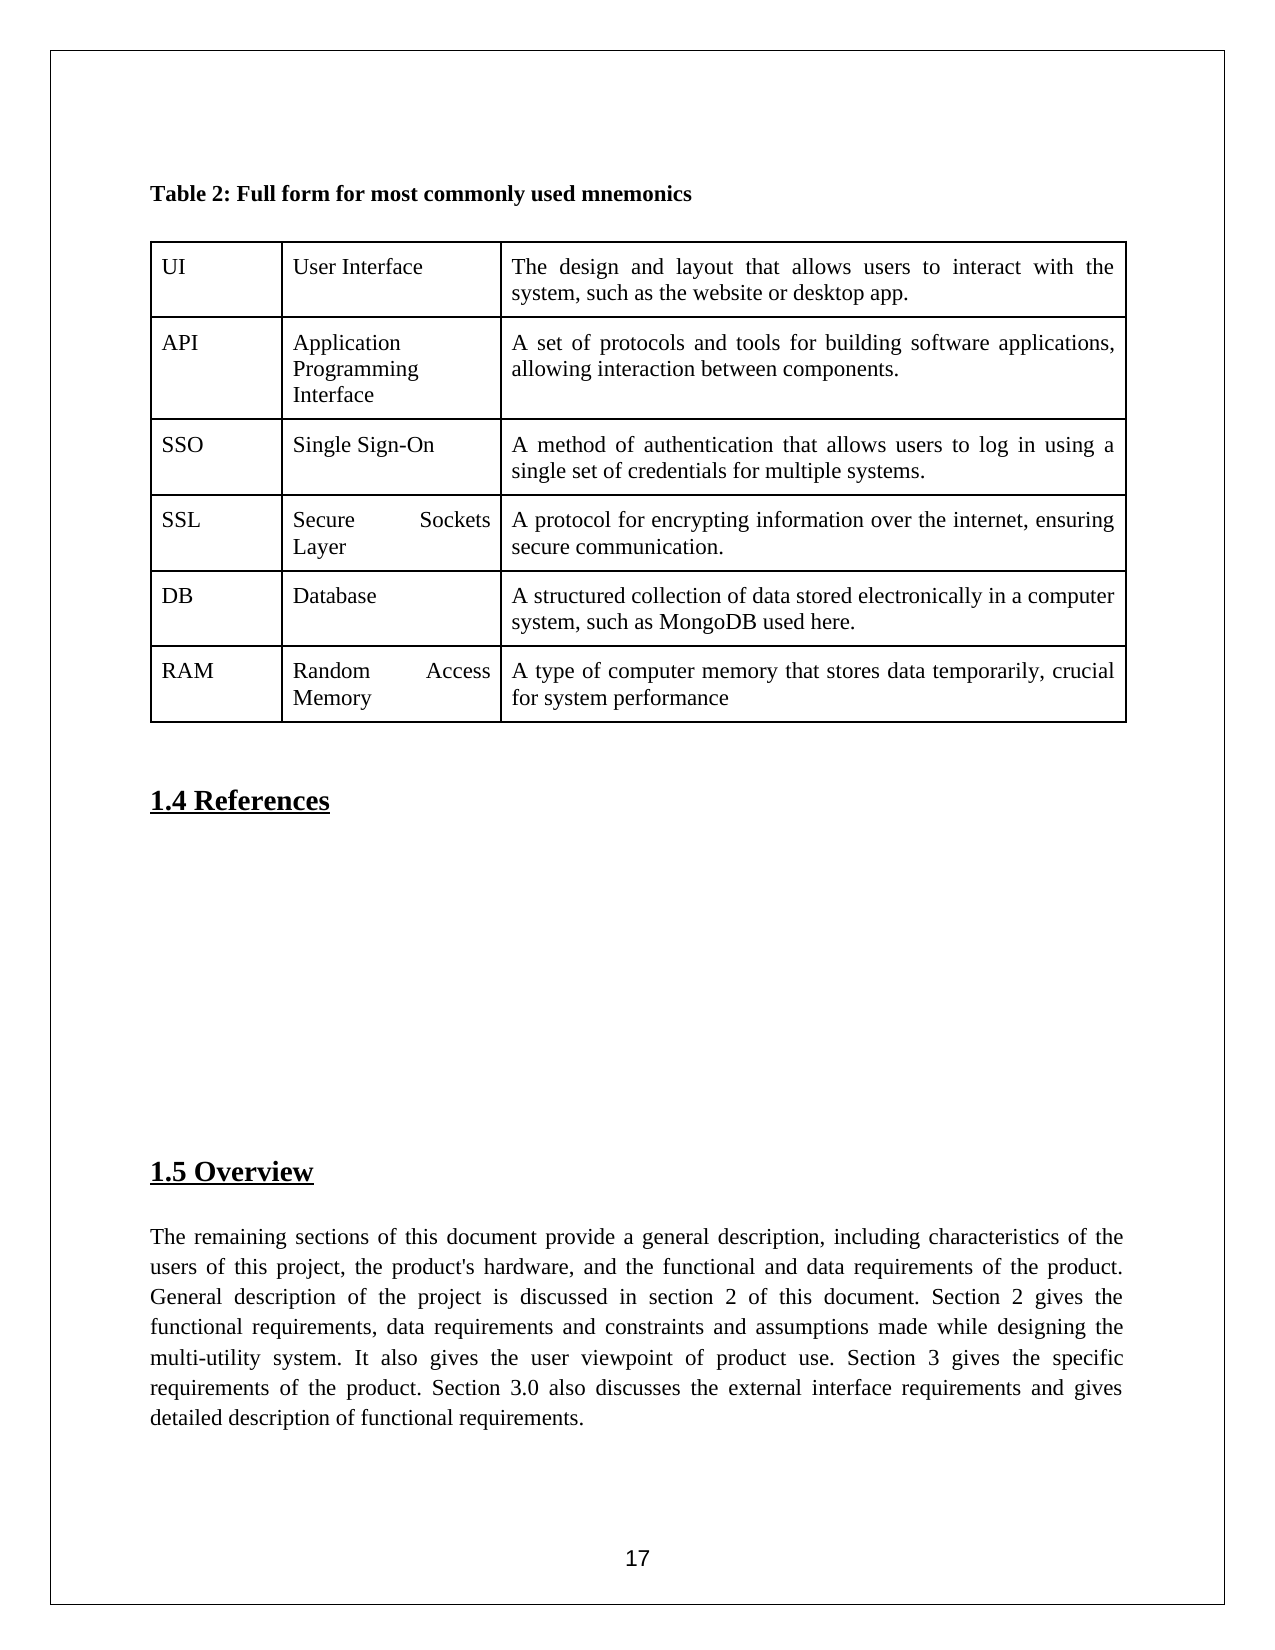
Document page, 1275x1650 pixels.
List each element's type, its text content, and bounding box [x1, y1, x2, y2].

table_cell A method of authentication that allows users to log in using a single set of credentials for multiple systems. [502, 420, 1125, 494]
table_cell A set of protocols and tools for building software applications, allowing interaction between components. [502, 318, 1125, 418]
table_cell Secure Sockets Layer [283, 496, 500, 569]
table_cell A structured collection of data stored electronically in a computer system, such as MongoDB used here. [502, 572, 1125, 645]
table_cell SSL [152, 496, 281, 569]
text Table 2: Full form for most commonly used mnemonics [150, 180, 1125, 207]
table_header The design and layout that allows users to interact with the system, such as the website or desktop app. [502, 243, 1125, 316]
text 1.4 References [150, 783, 1125, 817]
table_cell Random Access Memory [283, 647, 500, 721]
table_cell Database [283, 572, 500, 645]
table_cell SSO [152, 420, 281, 494]
table_cell API [152, 318, 281, 418]
table_cell DB [152, 572, 281, 645]
text The remaining sections of this document provide a general description, including characteristics of the users of this project, the product's hardware, and the functional and data requirements of the product. General description of the project is discussed in section 2 of this document. Section 2 gives the functional requirements, data requirements and constraints and assumptions made while designing the multi-utility system. It also gives the user viewpoint of product use. Section 3 gives the specific requirements of the product. Section 3.0 also discusses the external interface requirements and gives detailed description of functional requirements. [150, 1223, 1125, 1430]
table_header UI [152, 243, 281, 316]
table_header User Interface [283, 243, 500, 316]
table_cell Application Programming Interface [283, 318, 500, 418]
table_cell A protocol for encrypting information over the internet, ensuring secure communication. [502, 496, 1125, 569]
table_cell RAM [152, 647, 281, 721]
table_cell Single Sign-On [283, 420, 500, 494]
table_cell A type of computer memory that stores data temporarily, crucial for system performance [502, 647, 1125, 721]
text 1.5 Overview [150, 1154, 1125, 1188]
